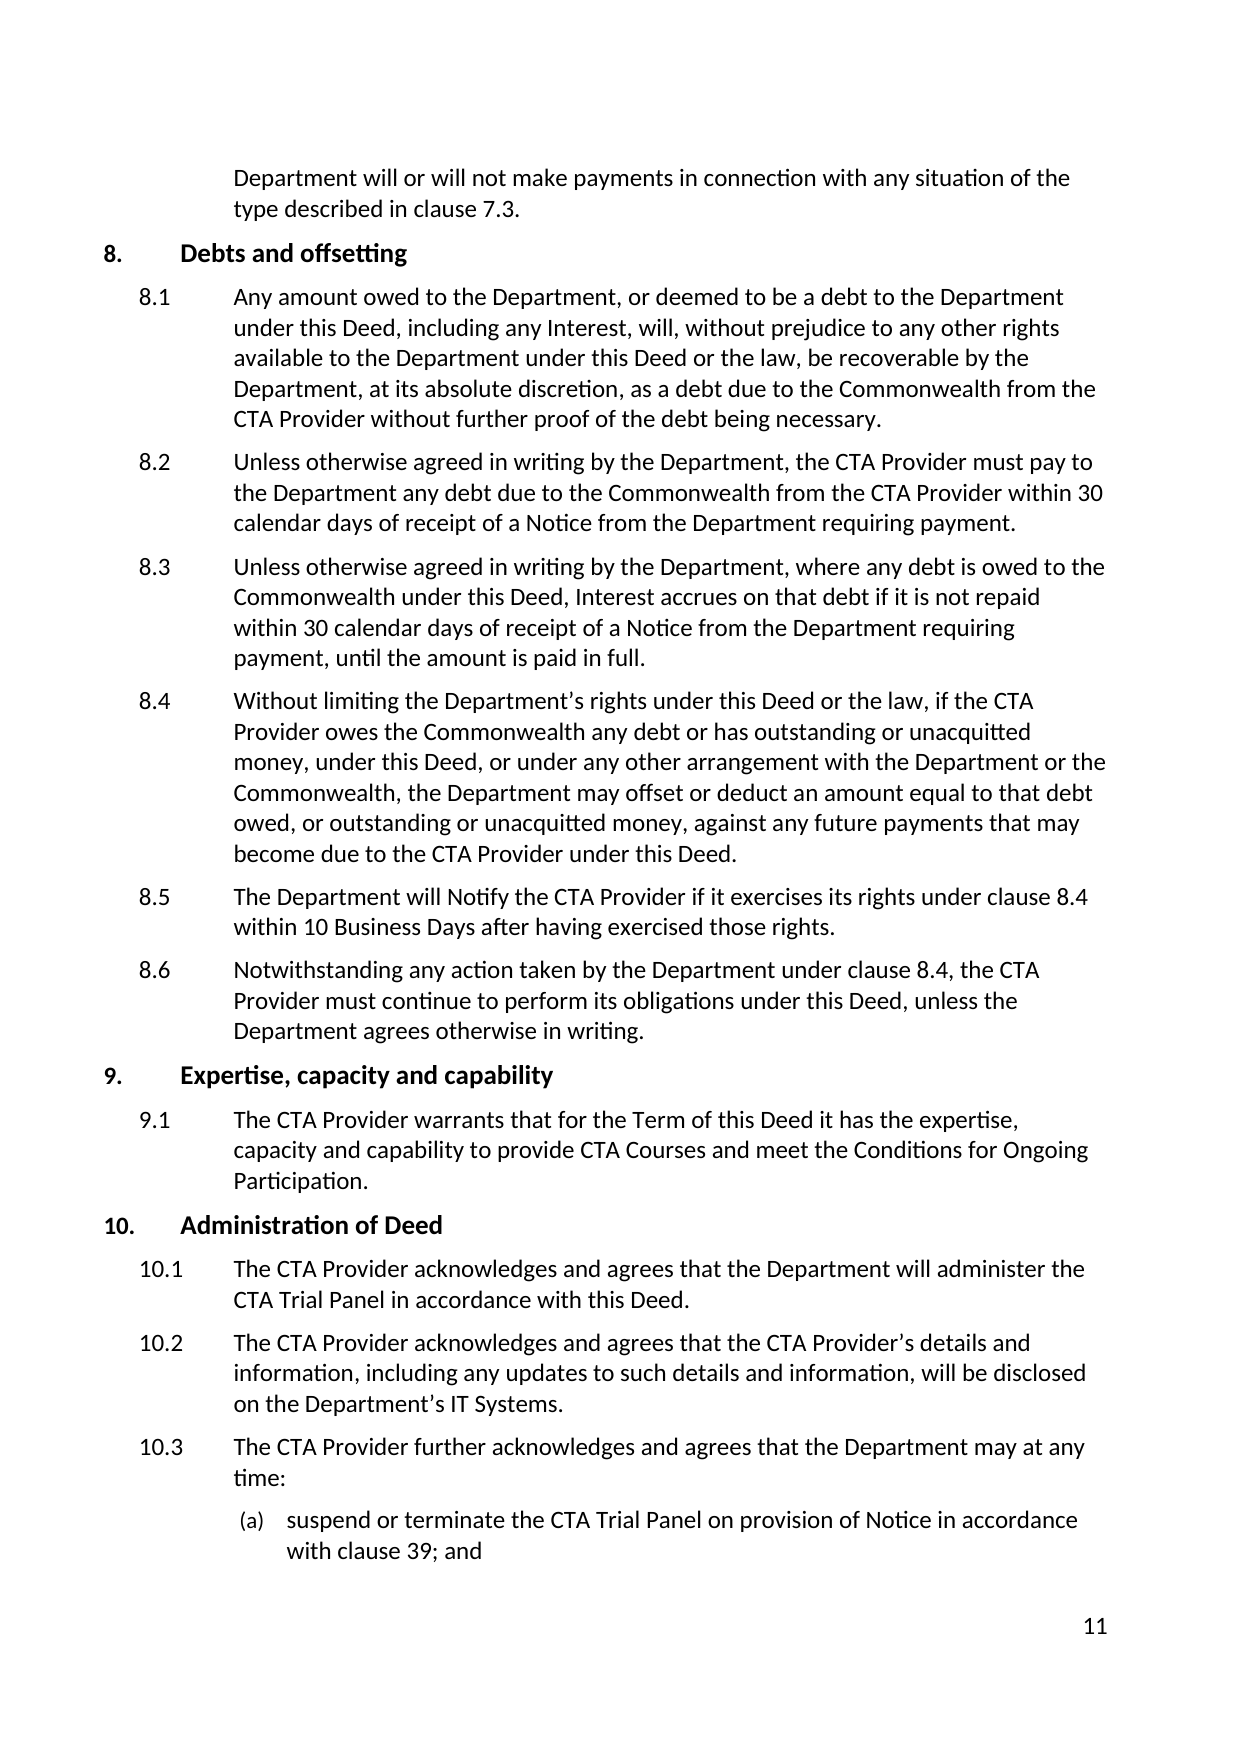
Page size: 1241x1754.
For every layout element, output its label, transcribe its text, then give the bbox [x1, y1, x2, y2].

text The CTA Provider acknowledges and agrees that the Department will administer the CTA Trial Panel in accordance with this Deed. [139, 1253, 1107, 1314]
text Expertise, capacity and capability [103, 1058, 1107, 1091]
text The CTA Provider acknowledges and agrees that the CTA Provider’s details and information, including any updates to such details and information, will be disclosed on the Department’s IT Systems. [139, 1327, 1107, 1419]
text The CTA Provider further acknowledges and agrees that the Department may at any time: [139, 1431, 1107, 1492]
text Unless otherwise agreed in writing by the Department, where any debt is owed to the Commonwealth under this Deed, Interest accrues on that debt if it is not repaid within 30 calendar days of receipt of a Notice from the Department requiring payment, until the amount is paid in full. [139, 551, 1107, 673]
text The Department will Notify the CTA Provider if it exercises its rights under clause 8.4 within 10 Business Days after having exercised those rights. [139, 881, 1107, 942]
text Any amount owed to the Department, or deemed to be a debt to the Department under this Deed, including any Interest, will, without prejudice to any other rights available to the Department under this Deed or the law, be recoverable by the Department, at its absolute discretion, as a debt due to the Commonwealth from the CTA Provider without further proof of the debt being necessary. [139, 281, 1107, 434]
list suspend or terminate the CTA Trial Panel on provision of Notice in accordance with clause 39; and [239, 1505, 1107, 1566]
text Administration of Deed [103, 1208, 1107, 1241]
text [139, 162, 1107, 223]
text The CTA Provider warrants that for the Term of this Deed it has the expertise, capacity and capability to provide CTA Courses and meet the Conditions for Ongoing Participation. [139, 1104, 1107, 1196]
text Debts and offsetting [103, 236, 1107, 269]
text Unless otherwise agreed in writing by the Department, the CTA Provider must pay to the Department any debt due to the Commonwealth from the CTA Provider within 30 calendar days of receipt of a Notice from the Department requiring payment. [139, 447, 1107, 538]
text Notwithstanding any action taken by the Department under clause 8.4, the CTA Provider must continue to perform its obligations under this Deed, unless the Department agrees otherwise in writing. [139, 954, 1107, 1046]
text Without limiting the Department’s rights under this Deed or the law, if the CTA Provider owes the Commonwealth any debt or has outstanding or unacquitted money, under this Deed, or under any other arrangement with the Department or the Commonwealth, the Department may offset or deduct an amount equal to that debt owed, or outstanding or unacquitted money, against any future payments that may become due to the CTA Provider under this Deed. [139, 685, 1107, 868]
